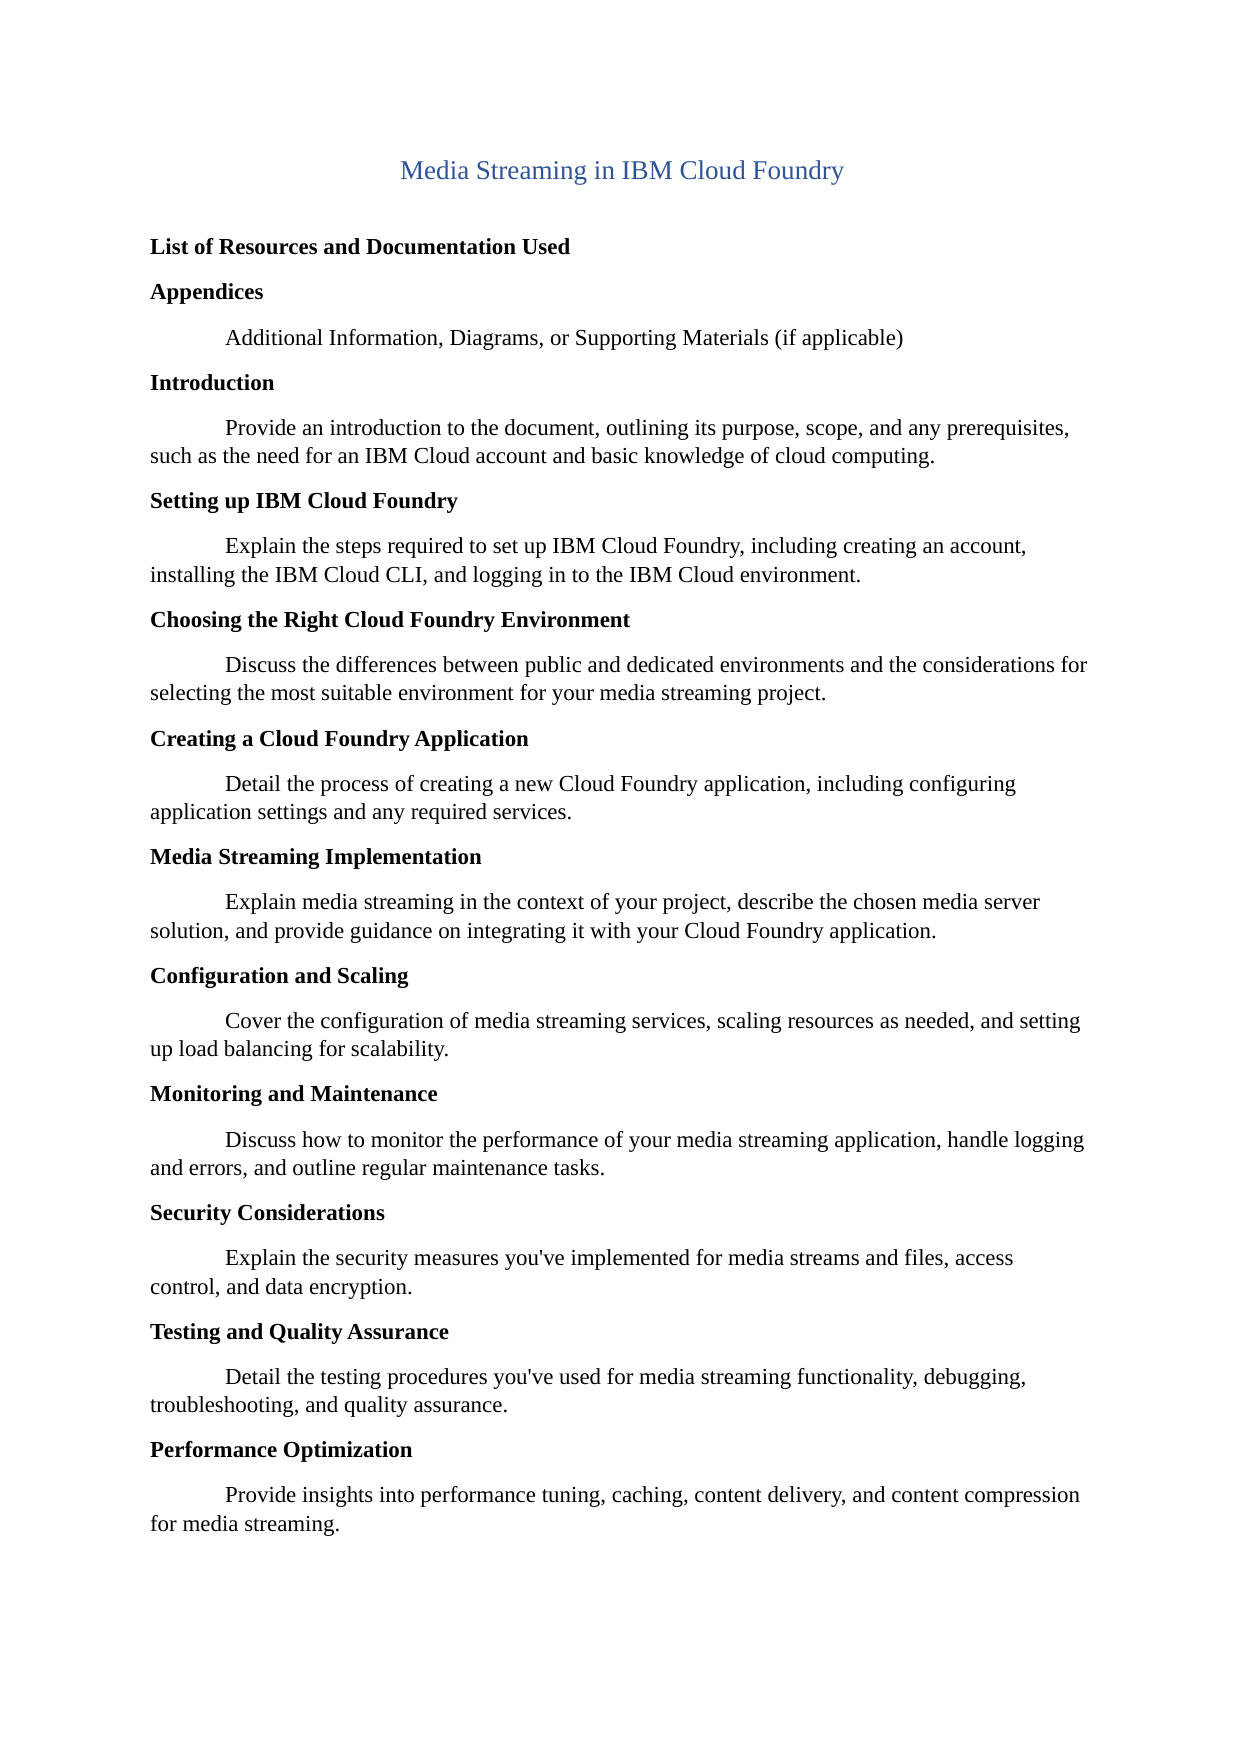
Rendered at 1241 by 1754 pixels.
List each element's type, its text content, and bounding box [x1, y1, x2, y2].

text Explain the steps required to set up IBM Cloud Foundry, including creating an account, installing the IBM Cloud CLI, and logging in to the IBM Cloud environment. [150, 532, 1090, 587]
text Setting up IBM Cloud Foundry [150, 487, 1090, 514]
text Choosing the Right Cloud Foundry Environment [150, 606, 1090, 632]
text Security Considerations [150, 1199, 1090, 1226]
text Testing and Quality Assurance [150, 1318, 1090, 1344]
text Discuss how to monitor the performance of your media streaming application, handle logging and errors, and outline regular maintenance tasks. [150, 1126, 1090, 1180]
text Provide an introduction to the document, outlining its purpose, scope, and any prerequisites, such as the need for an IBM Cloud account and basic knowledge of cloud computing. [150, 414, 1090, 468]
text Explain media streaming in the context of your project, describe the chosen media server solution, and provide guidance on integrating it with your Cloud Foundry application. [150, 888, 1090, 943]
text Explain the security measures you've implemented for media streams and files, access control, and data encryption. [150, 1244, 1090, 1299]
text Detail the process of creating a new Cloud Foundry application, including configuring application settings and any required services. [150, 770, 1090, 824]
text Additional Information, Diagrams, or Supporting Materials (if applicable) [150, 323, 1090, 350]
text Creating a Cloud Foundry Application [150, 724, 1090, 751]
text Media Streaming Implementation [150, 843, 1090, 869]
text Detail the testing procedures you've used for media streaming functionality, debugging, troubleshooting, and quality assurance. [150, 1363, 1090, 1418]
text Performance Optimization [150, 1436, 1090, 1463]
text Configuration and Scaling [150, 962, 1090, 988]
subtitle Media Streaming in IBM Cloud Foundry [150, 154, 1090, 185]
text Cover the configuration of media streaming services, scaling resources as needed, and setting up load balancing for scalability. [150, 1007, 1090, 1062]
text Provide insights into performance tuning, caching, content delivery, and content compression for media streaming. [150, 1482, 1090, 1536]
text Introduction [150, 369, 1090, 395]
text Discuss the differences between public and dedicated environments and the considerations for selecting the most suitable environment for your media streaming project. [150, 651, 1090, 706]
text Monitoring and Maintenance [150, 1081, 1090, 1107]
text Appendices [150, 278, 1090, 305]
text List of Resources and Documentation Used [150, 233, 1090, 260]
